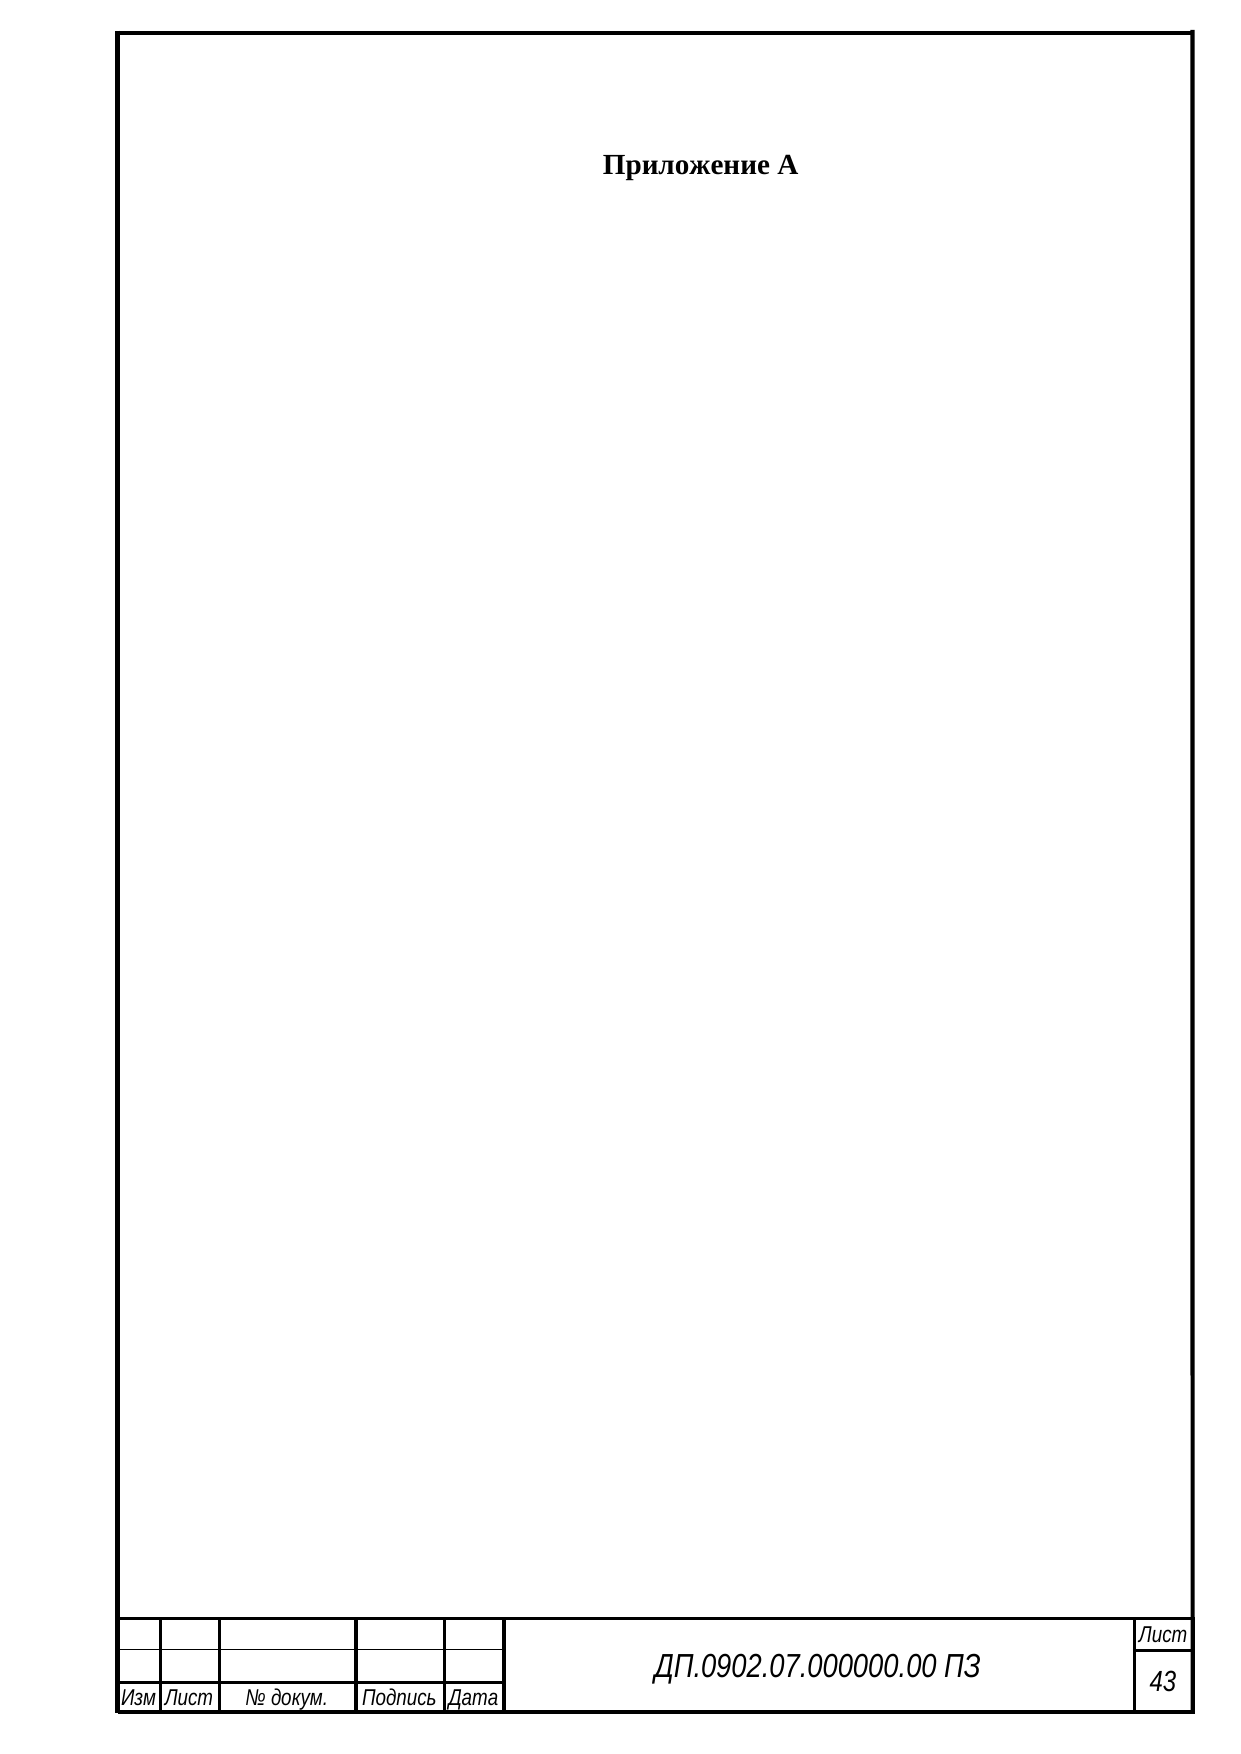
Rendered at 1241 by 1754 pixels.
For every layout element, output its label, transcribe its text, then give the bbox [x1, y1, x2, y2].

text Приложение А [236, 147, 1164, 181]
